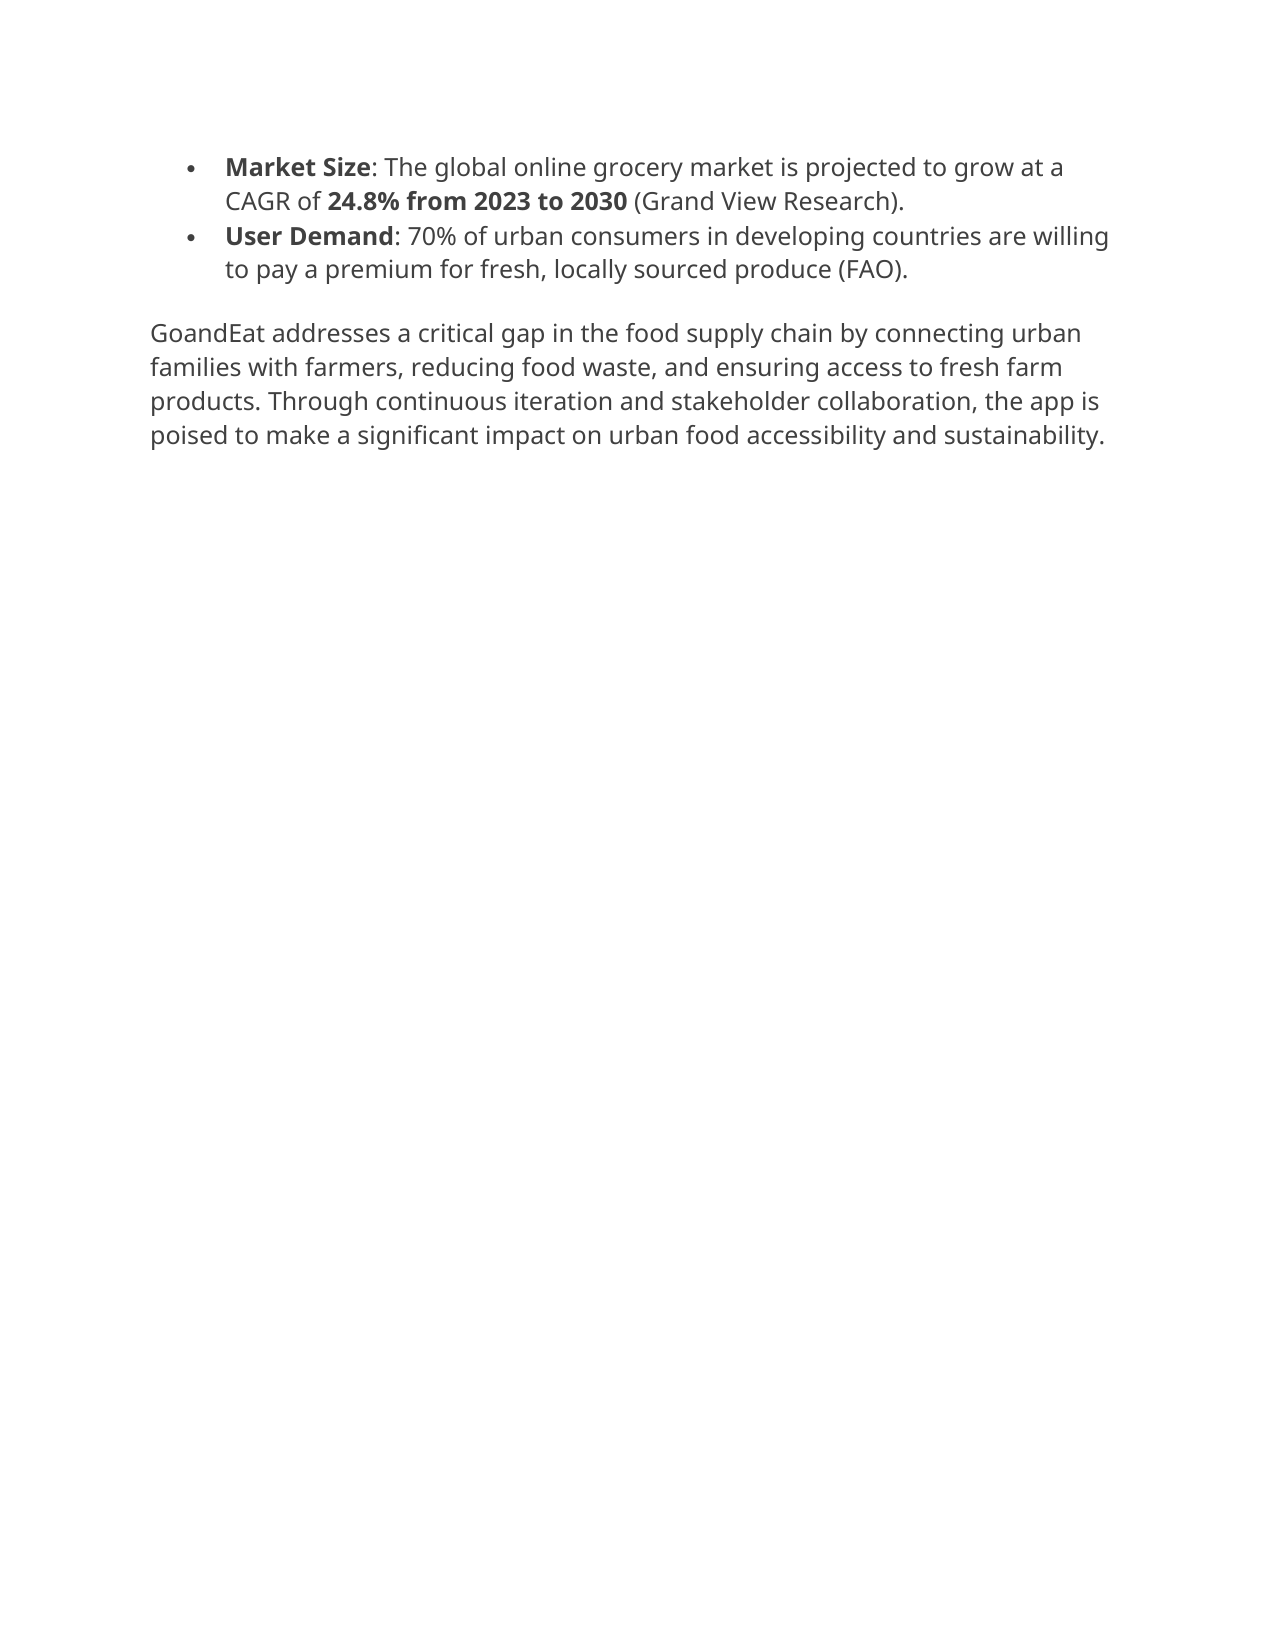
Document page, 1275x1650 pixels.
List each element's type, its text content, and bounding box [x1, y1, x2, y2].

list Market Size: The global online grocery market is projected to grow at a CAGR of 24.8% from 2023 to 2030 (Grand View Research). [187, 150, 1125, 218]
text GoandEat addresses a critical gap in the food supply chain by connecting urban families with farmers, reducing food waste, and ensuring access to fresh farm products. Through continuous iteration and stakeholder collaboration, the app is poised to make a significant impact on urban food accessibility and sustainability. [150, 315, 1125, 452]
list User Demand: 70% of urban consumers in developing countries are willing to pay a premium for fresh, locally sourced produce (FAO). [187, 218, 1125, 286]
